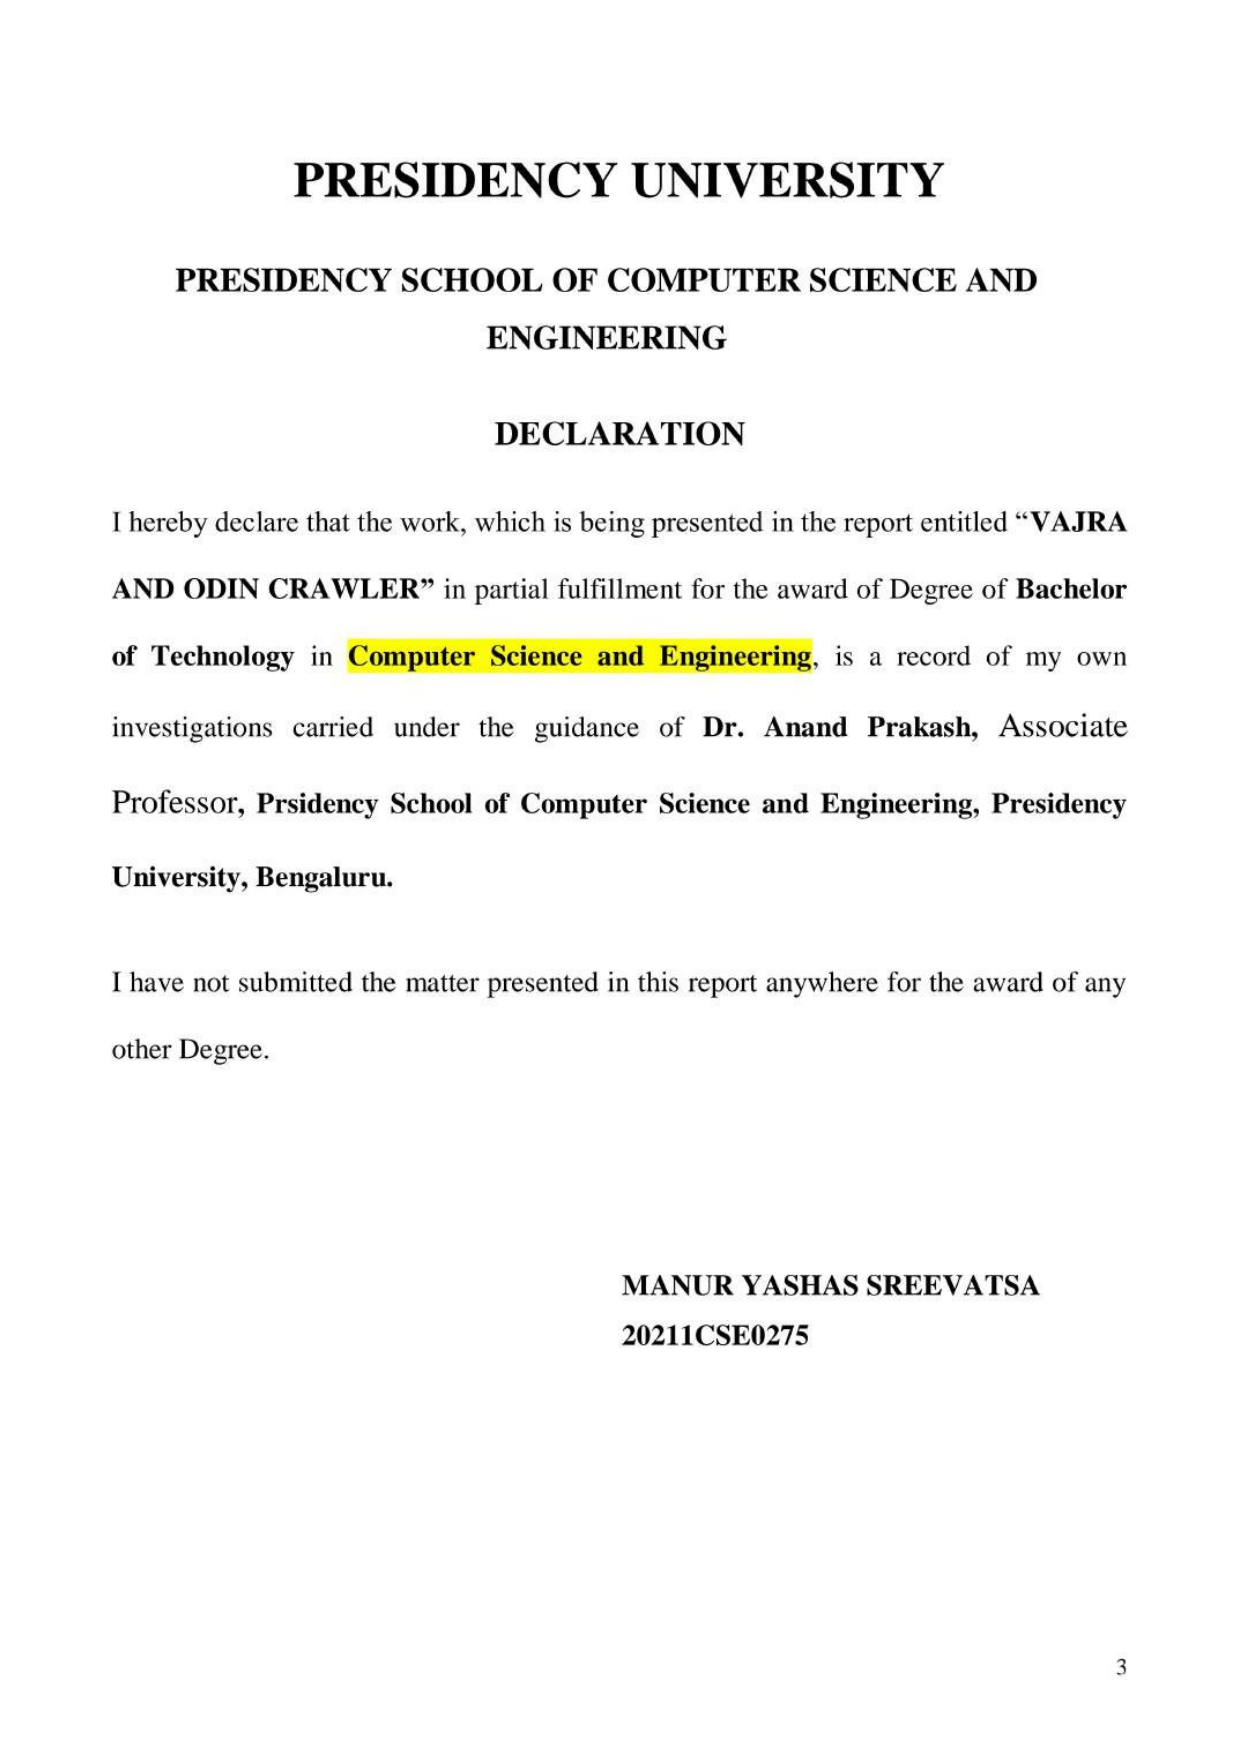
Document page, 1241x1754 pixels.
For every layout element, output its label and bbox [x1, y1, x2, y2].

picture [110, 157, 1136, 1680]
